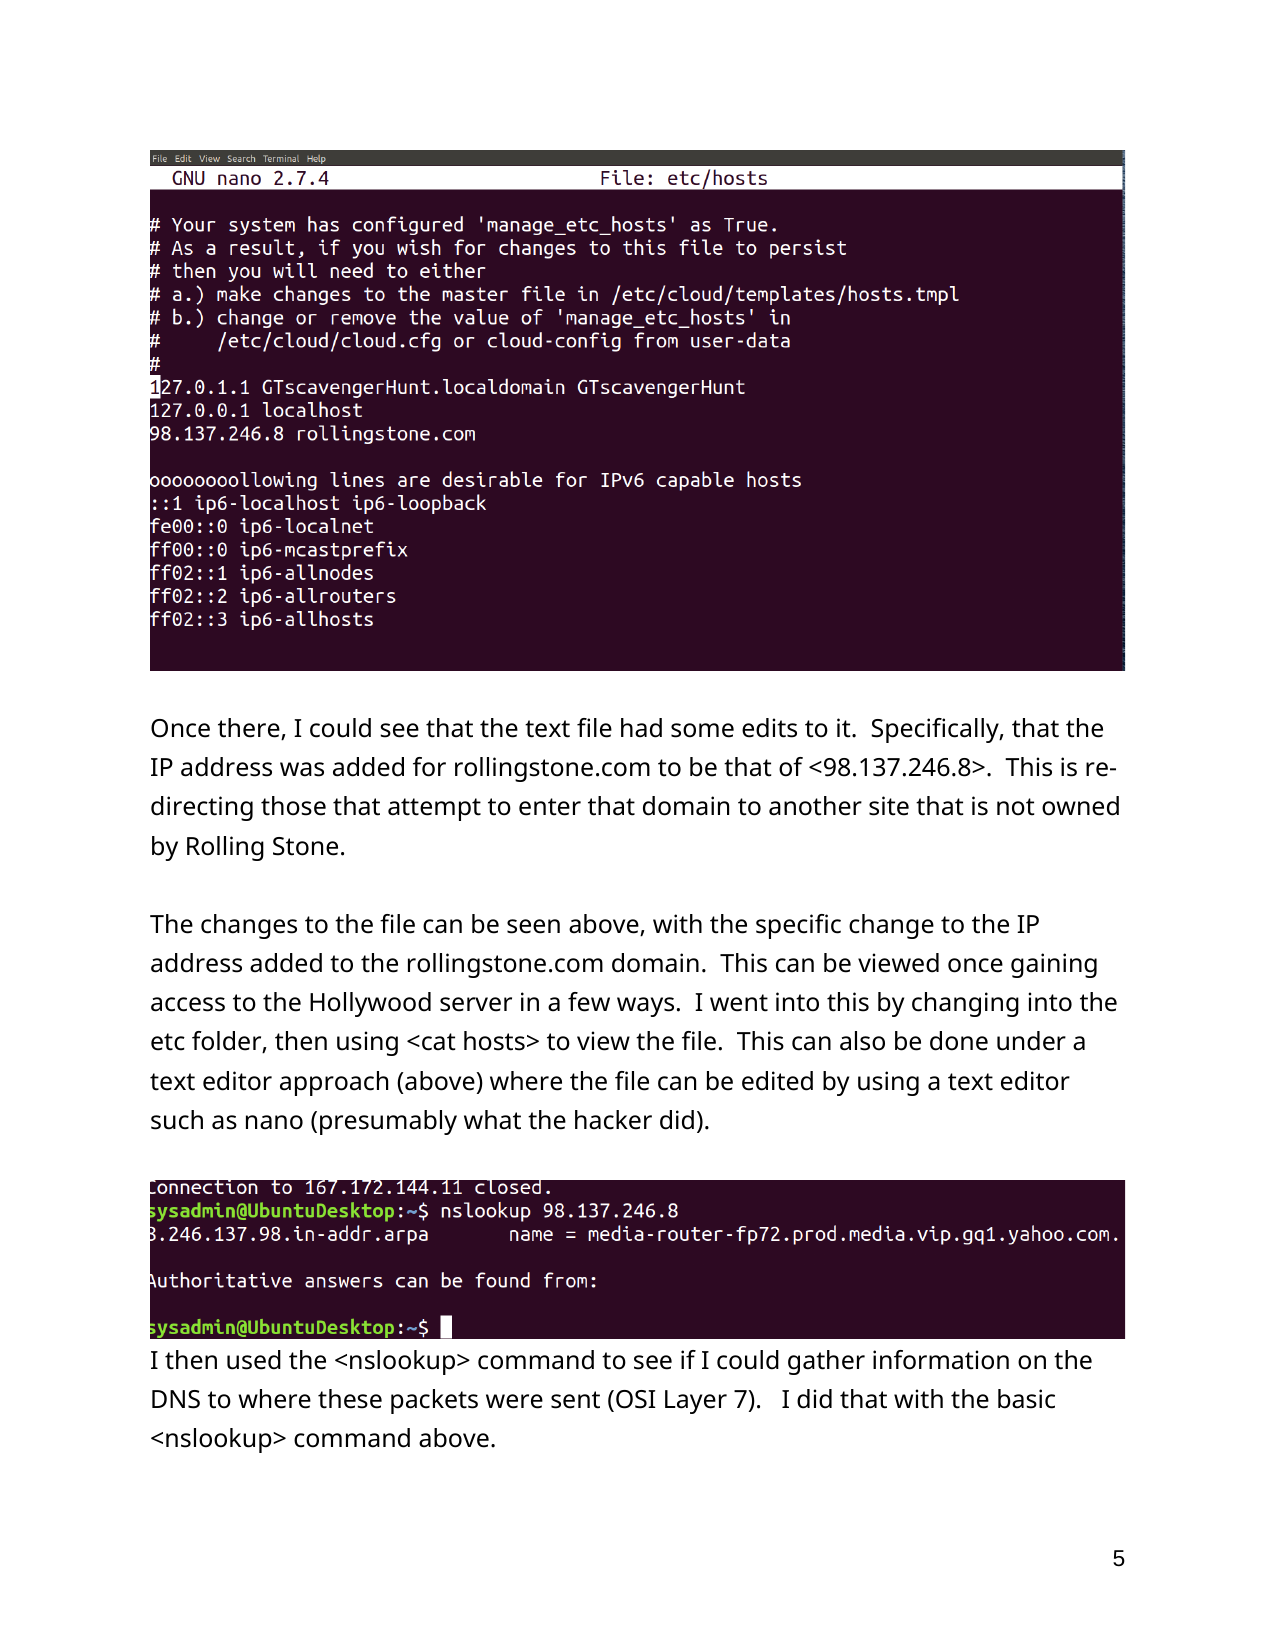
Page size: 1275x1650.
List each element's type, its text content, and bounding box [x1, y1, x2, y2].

text Once there, I could see that the text file had some edits to it. Specifically, that the IP address was added for rollingstone.com to be that of <98.137.246.8>. This is re-directing those that attempt to enter that domain to another site that is not owned by Rolling Stone. [150, 711, 1125, 862]
picture [150, 1180, 1125, 1339]
text The changes to the file can be seen above, with the specific change to the IP address added to the rollingstone.com domain. This can be viewed once gaining access to the Hollywood server in a few ways. I went into this by changing into the etc folder, then using <cat hosts> to view the file. This can also be done under a text editor approach (above) where the file can be edited by using a text editor such as nano (presumably what the hacker did). [150, 906, 1125, 1136]
text I then used the <nslookup> command to see if I could gather information on the DNS to where these packets were sent (OSI Layer 7). I did that with the basic <nslookup> command above. [150, 1343, 1125, 1455]
picture [150, 150, 1125, 671]
